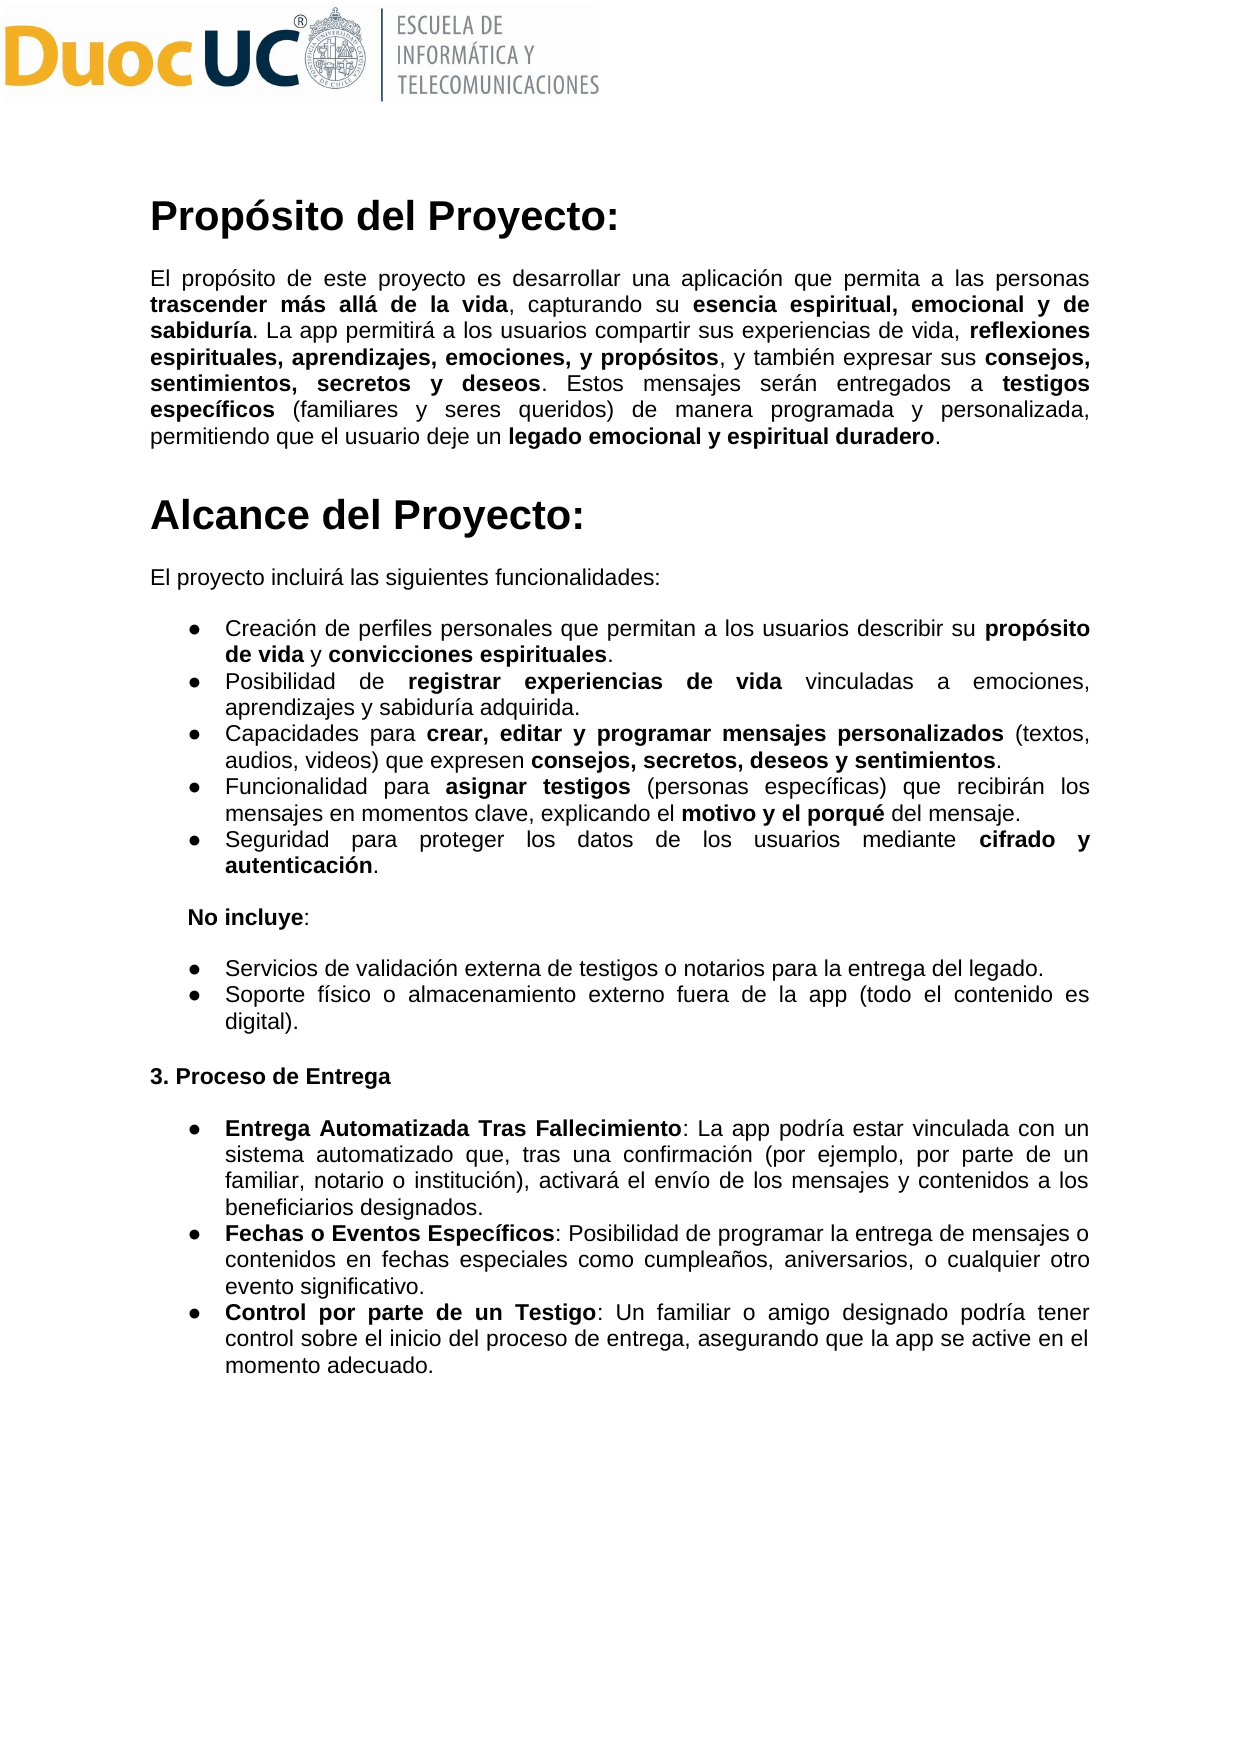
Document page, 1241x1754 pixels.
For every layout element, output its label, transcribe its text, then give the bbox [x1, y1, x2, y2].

subtitle Alcance del Proyecto: [150, 491, 1090, 539]
text No incluye: [187, 903, 1090, 930]
list Soporte físico o almacenamiento externo fuera de la app (todo el contenido es digital). [187, 981, 1090, 1034]
subtitle 3. Proceso de Entrega [150, 1063, 1090, 1089]
list Fechas o Eventos Específicos: Posibilidad de programar la entrega de mensajes o contenidos en fechas especiales como cumpleaños, aniversarios, o cualquier otro evento significativo. [187, 1220, 1090, 1299]
text El propósito de este proyecto es desarrollar una aplicación que permita a las personas trascender más allá de la vida, capturando su esencia espiritual, emocional y de sabiduría. La app permitirá a los usuarios compartir sus experiencias de vida, reflexiones espirituales, aprendizajes, emociones, y propósitos, y también expresar sus consejos, sentimientos, secretos y deseos. Estos mensajes serán entregados a testigos específicos (familiares y seres queridos) de manera programada y personalizada, permitiendo que el usuario deje un legado emocional y espiritual duradero. [150, 264, 1090, 449]
list Seguridad para proteger los datos de los usuarios mediante cifrado y autenticación. [187, 826, 1090, 878]
list Control por parte de un Testigo: Un familiar o amigo designado podría tener control sobre el inicio del proceso de entrega, asegurando que la app se active en el momento adecuado. [187, 1299, 1090, 1378]
text El proyecto incluirá las siguientes funcionalidades: [150, 564, 1090, 590]
list Capacidades para crear, editar y programar mensajes personalizados (textos, audios, videos) que expresen consejos, secretos, deseos y sentimientos. [187, 720, 1090, 773]
list Creación de perfiles personales que permitan a los usuarios describir su propósito de vida y convicciones espirituales. [187, 615, 1090, 668]
picture [3, 4, 600, 104]
list Posibilidad de registrar experiencias de vida vinculadas a emociones, aprendizajes y sabiduría adquirida. [187, 668, 1090, 720]
list Servicios de validación externa de testigos o notarios para la entrega del legado. [187, 955, 1090, 981]
list Funcionalidad para asignar testigos (personas específicas) que recibirán los mensajes en momentos clave, explicando el motivo y el porqué del mensaje. [187, 773, 1090, 826]
subtitle Propósito del Proyecto: [150, 192, 1090, 239]
list Entrega Automatizada Tras Fallecimiento: La app podría estar vinculada con un sistema automatizado que, tras una confirmación (por ejemplo, por parte de un familiar, notario o institución), activará el envío de los mensajes y contenidos a los beneficiarios designados. [187, 1114, 1090, 1220]
